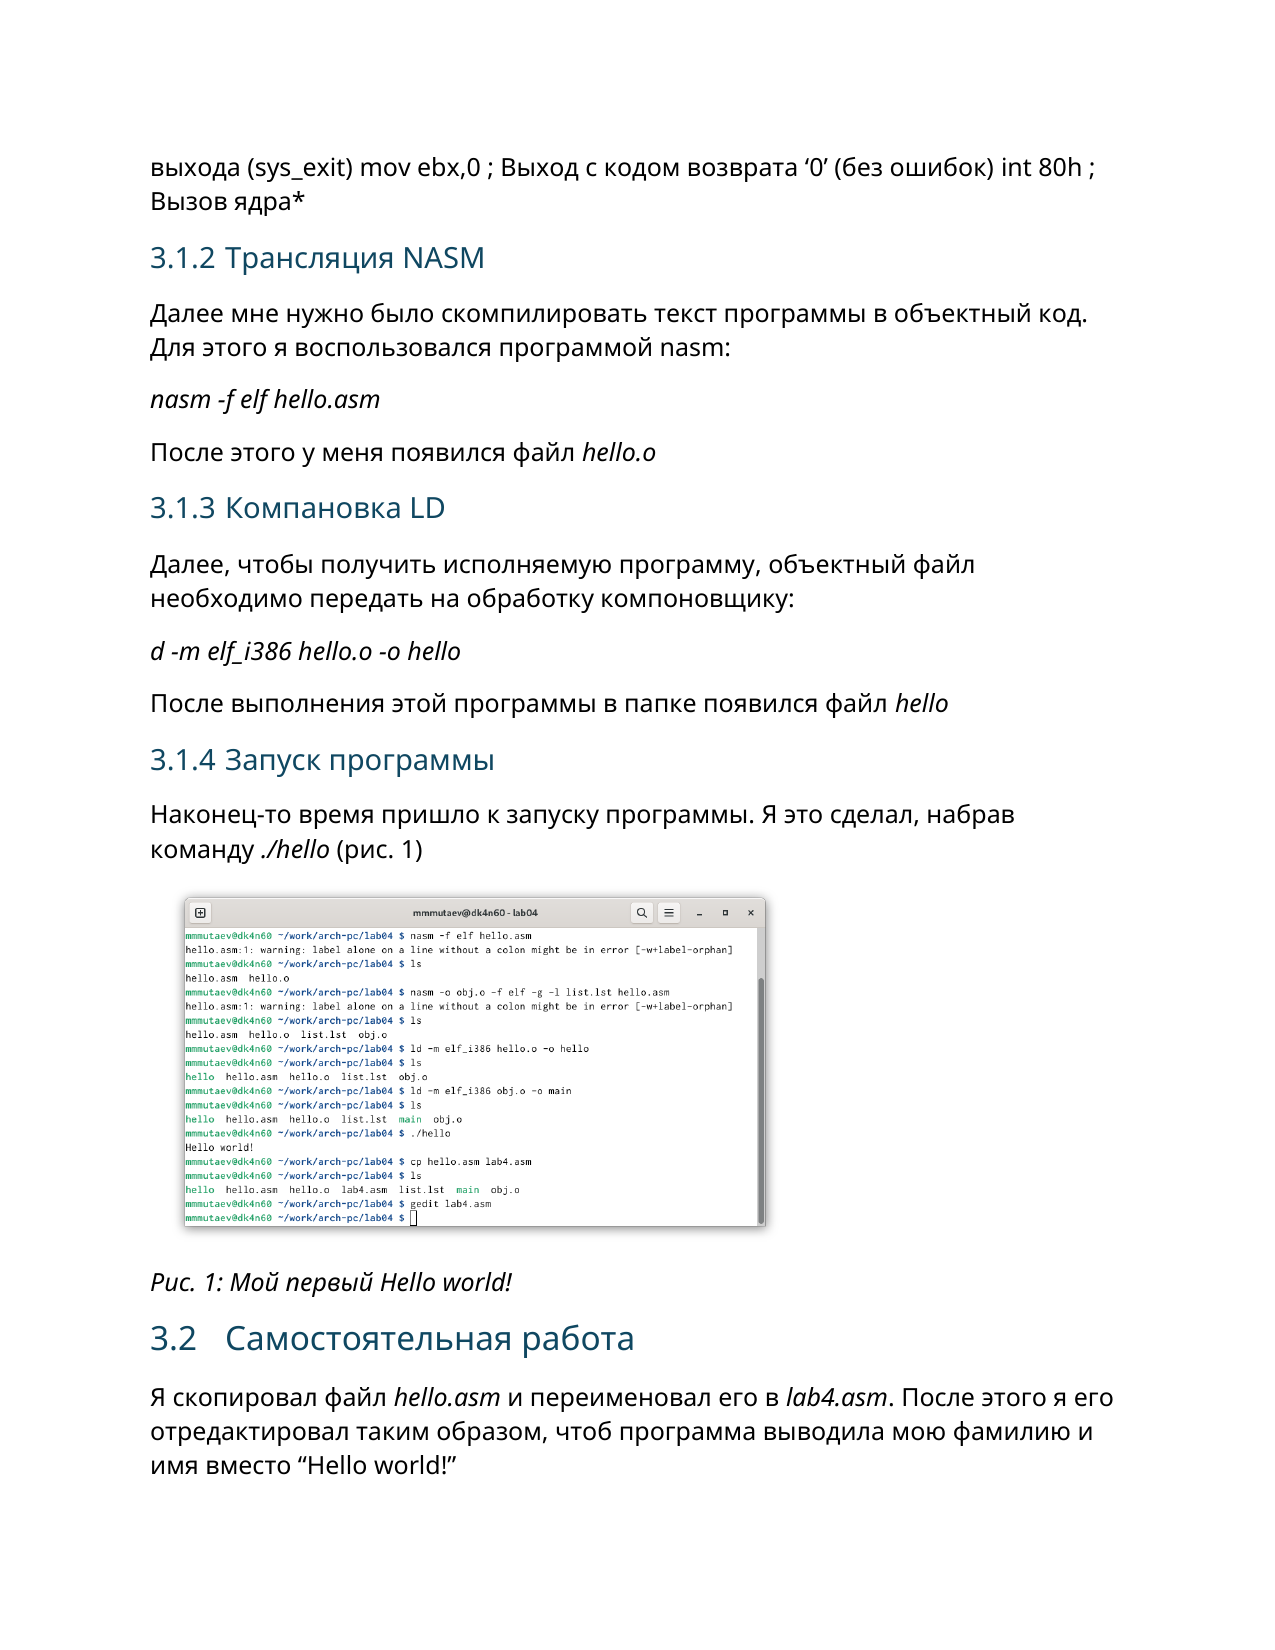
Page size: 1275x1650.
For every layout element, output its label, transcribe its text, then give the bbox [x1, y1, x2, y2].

text Наконец-то время пришло к запуску программы. Я это сделал, набрав команду ./hello (рис. 1) [150, 797, 1125, 865]
text Далее мне нужно было скомпилировать текст программы в объектный код. Для этого я воспользовался программой nasm: [150, 295, 1125, 363]
subtitle 3.1.3 Компановка LD [150, 488, 1125, 527]
text После этого у меня появился файл hello.o [150, 435, 1125, 469]
text Далее, чтобы получить исполняемую программу, объектный файл необходимо передать на обработку компоновщику: [150, 546, 1125, 614]
subtitle 3.1.2 Трансляция NASM [150, 237, 1125, 277]
text d -m elf_i386 hello.o -o hello [150, 633, 1125, 667]
subtitle 3.2 Самостоятельная работа [150, 1315, 1125, 1361]
picture [168, 884, 782, 1244]
text nasm -f elf hello.asm [150, 382, 1125, 416]
text После выполнения этой программы в папке появился файл hello [150, 686, 1125, 720]
text Я скопировал файл hello.asm и переименовал его в lab4.asm. После этого я его отредактировал таким образом, чтоб программа выводила мою фамилию и имя вместо “Hello world!” [150, 1379, 1125, 1482]
subtitle 3.1.4 Запуск программы [150, 739, 1125, 778]
text Рис. 1: Мой первый Hello world! [150, 1264, 1125, 1298]
